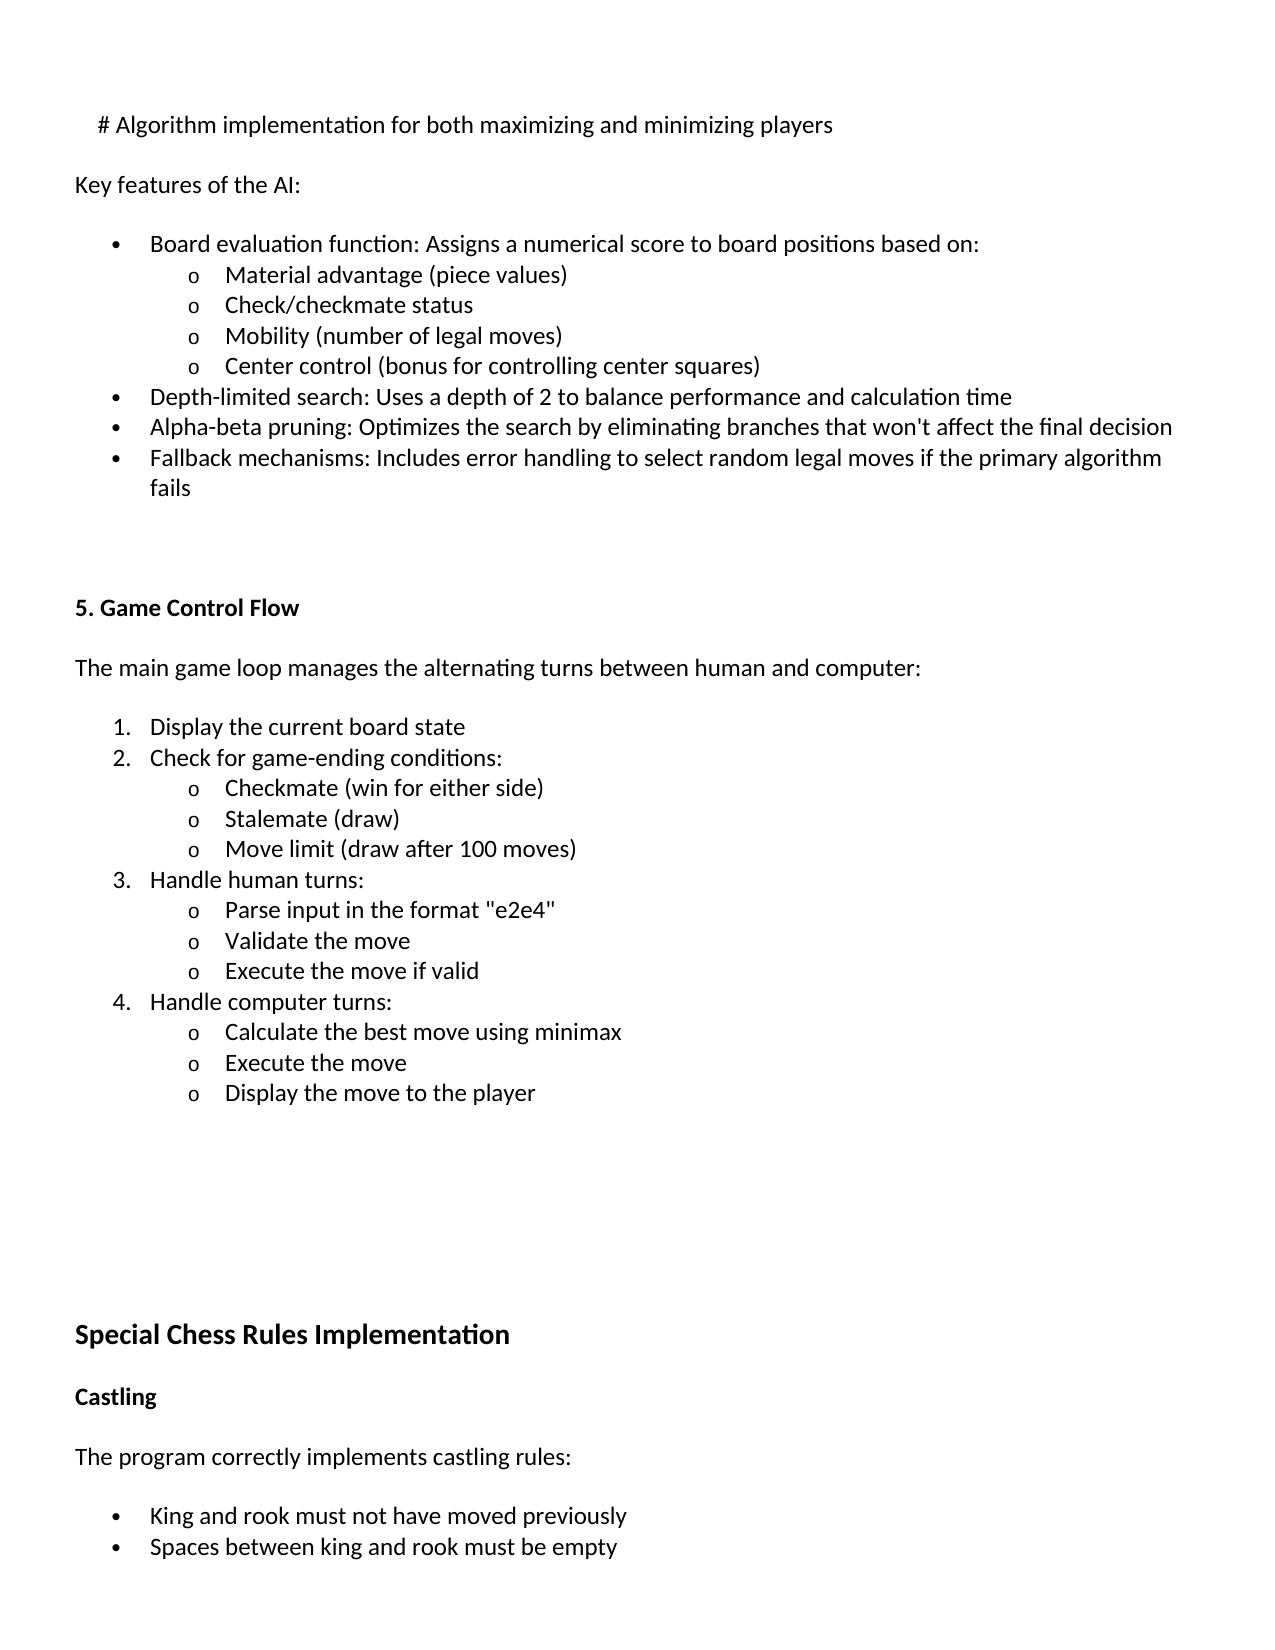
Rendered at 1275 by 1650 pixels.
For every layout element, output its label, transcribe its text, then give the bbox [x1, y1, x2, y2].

list Material advantage (piece values) [187, 259, 1200, 289]
list Checkmate (win for either side) [187, 772, 1200, 803]
list Check/checkmate status [187, 289, 1200, 320]
list Display the move to the player [187, 1078, 1200, 1108]
list Display the current board state [112, 711, 1200, 742]
list Spaces between king and rook must be empty [112, 1531, 1200, 1562]
text Key features of the AI: [75, 169, 1200, 199]
text Castling [75, 1381, 1200, 1412]
list Fallback mechanisms: Includes error handling to select random legal moves if the primary algorithm fails [112, 442, 1200, 503]
list Parse input in the format "e2e4" [187, 894, 1200, 925]
list Handle human turns: [112, 864, 1200, 894]
list Move limit (draw after 100 moves) [187, 833, 1200, 864]
text 5. Game Control Flow [75, 592, 1200, 622]
list Execute the move if valid [187, 956, 1200, 986]
list King and rook must not have moved previously [112, 1501, 1200, 1531]
list Handle computer turns: [112, 986, 1200, 1017]
list Mobility (number of legal moves) [187, 320, 1200, 351]
text The main game loop manages the alternating turns between human and computer: [75, 652, 1200, 682]
list Board evaluation function: Assigns a numerical score to board positions based on: [112, 228, 1200, 259]
list Execute the move [187, 1047, 1200, 1078]
text Special Chess Rules Implementation [75, 1316, 1200, 1352]
list Alpha-beta pruning: Optimizes the search by eliminating branches that won't affect the final decision [112, 412, 1200, 442]
list Calculate the best move using minimax [187, 1017, 1200, 1047]
list Stalemate (draw) [187, 803, 1200, 833]
text The program correctly implements castling rules: [75, 1441, 1200, 1471]
text # Algorithm implementation for both maximizing and minimizing players [75, 109, 1200, 139]
list Center control (bonus for controlling center squares) [187, 351, 1200, 381]
list Check for game-ending conditions: [112, 742, 1200, 772]
list Depth-limited search: Uses a depth of 2 to balance performance and calculation time [112, 381, 1200, 412]
list Validate the move [187, 925, 1200, 956]
